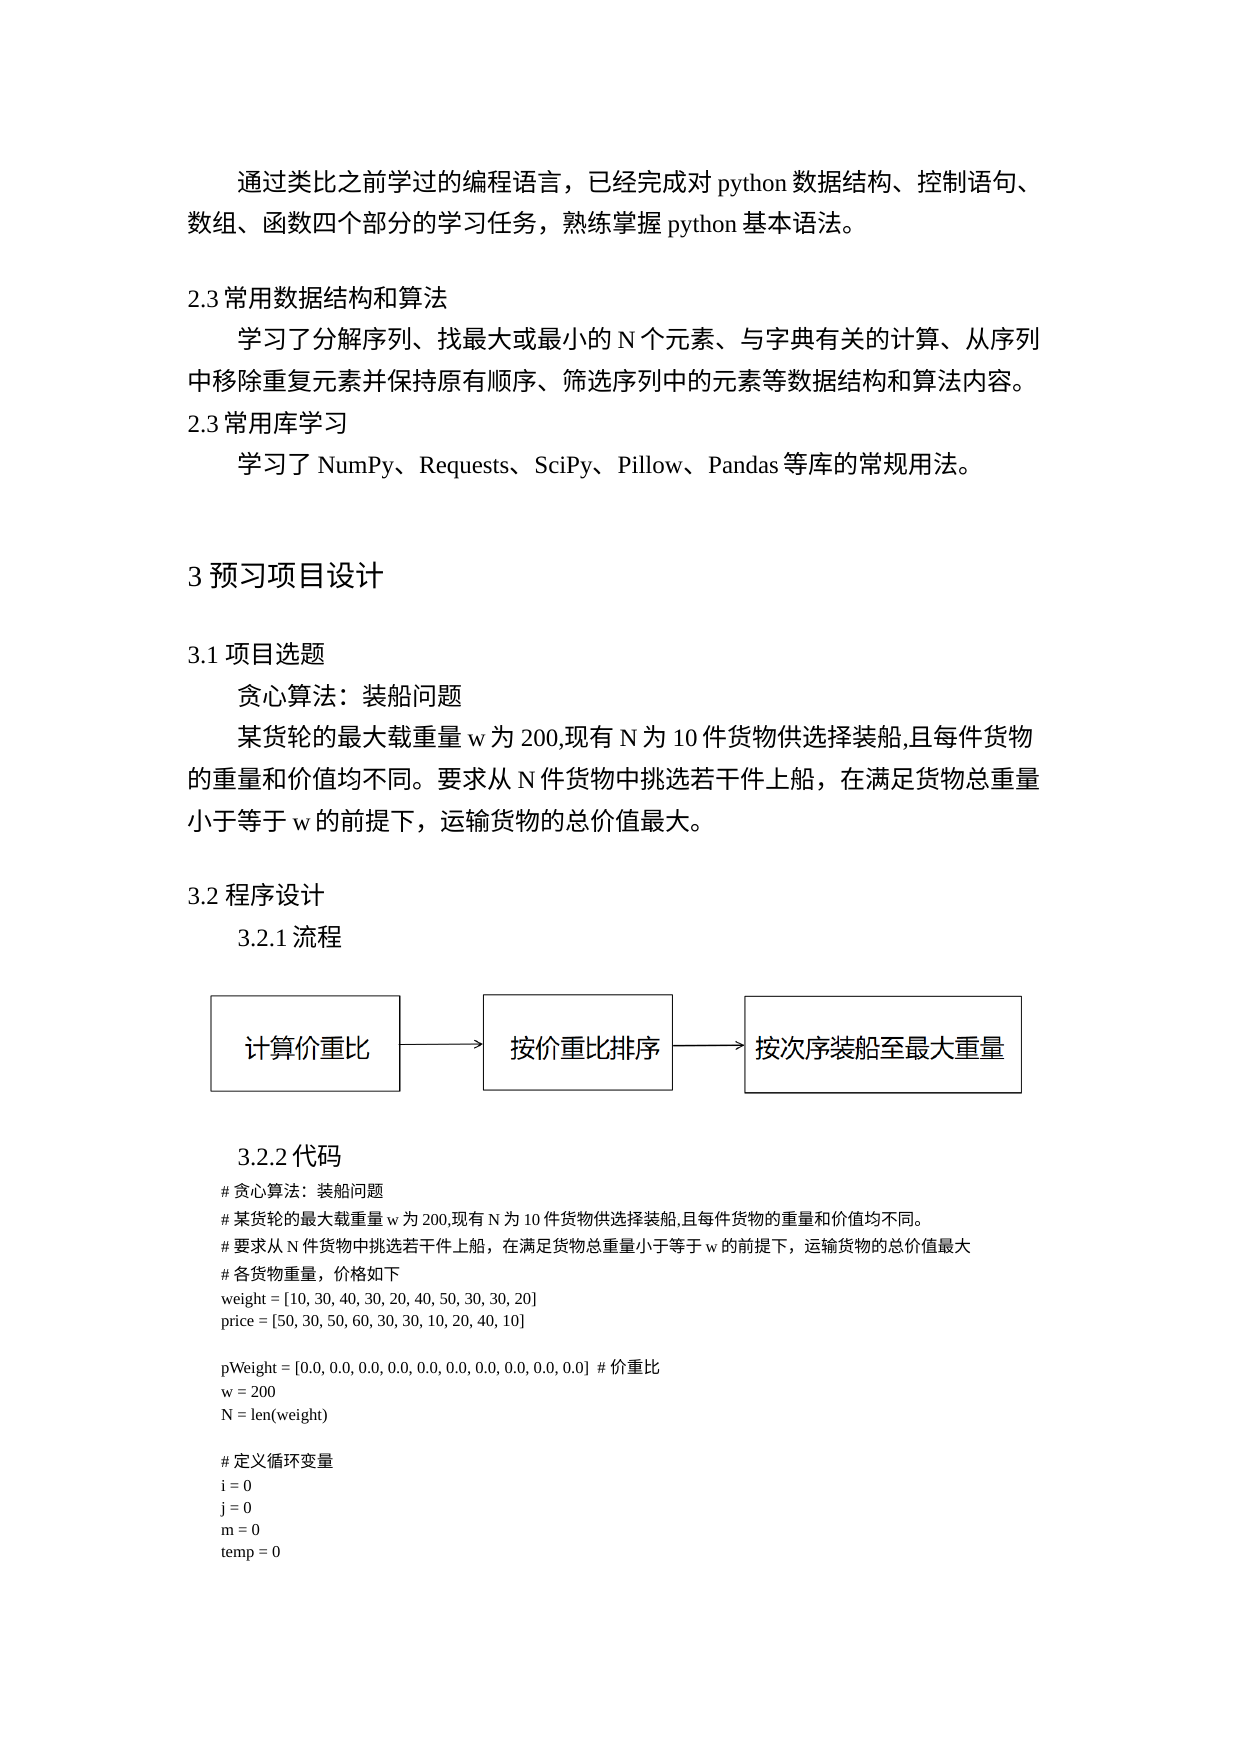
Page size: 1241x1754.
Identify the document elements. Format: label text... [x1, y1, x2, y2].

text 3.1 项目选题 [187, 634, 1053, 671]
text w = 200 [187, 1382, 1053, 1401]
text # 贪心算法：装船问题 [187, 1178, 1053, 1202]
text 2.3常用库学习 [187, 403, 1053, 439]
text temp = 0 [187, 1542, 1053, 1561]
text 2.3常用数据结构和算法 [187, 278, 1053, 314]
text 3.2.2代码 [187, 1136, 1053, 1172]
text m = 0 [187, 1520, 1053, 1539]
text 学习了NumPy、Requests、SciPy、Pillow、Pandas等库的常规用法。 [187, 445, 1053, 481]
text weight = [10, 30, 40, 30, 20, 40, 50, 30, 30, 20] [187, 1289, 1053, 1308]
text 3 预习项目设计 [187, 553, 1053, 595]
text price = [50, 30, 50, 60, 30, 30, 10, 20, 40, 10] [187, 1311, 1053, 1330]
text 3.2 程序设计 [187, 876, 1053, 912]
text i = 0 [187, 1476, 1053, 1495]
text # 定义循环变量 [187, 1448, 1053, 1472]
text pWeight = [0.0, 0.0, 0.0, 0.0, 0.0, 0.0, 0.0, 0.0, 0.0, 0.0] # 价重比 [187, 1354, 1053, 1379]
text 某货轮的最大载重量w为200,现有N为10件货物供选择装船,且每件货物的重量和价值均不同。要求从N件货物中挑选若干件上船，在满足货物总重量小于等于w的前提下，运输货物的总价值最大。 [187, 718, 1053, 837]
text 通过类比之前学过的编程语言，已经完成对python数据结构、控制语句、数组、函数四个部分的学习任务，熟练掌握python基本语法。 [187, 162, 1053, 240]
text N = len(weight) [187, 1404, 1053, 1423]
text 3.2.1流程 [187, 917, 1053, 953]
text # 各货物重量，价格如下 [187, 1261, 1053, 1285]
text # 要求从N件货物中挑选若干件上船，在满足货物总重量小于等于w的前提下，运输货物的总价值最大 [187, 1233, 1053, 1257]
text 学习了分解序列、找最大或最小的N个元素、与字典有关的计算、从序列中移除重复元素并保持原有顺序、筛选序列中的元素等数据结构和算法内容。 [187, 320, 1053, 398]
text 贪心算法：装船问题 [187, 676, 1053, 712]
text # 某货轮的最大载重量w为200,现有N为10件货物供选择装船,且每件货物的重量和价值均不同。 [187, 1206, 1053, 1230]
text j = 0 [187, 1498, 1053, 1517]
picture [187, 958, 1053, 1132]
